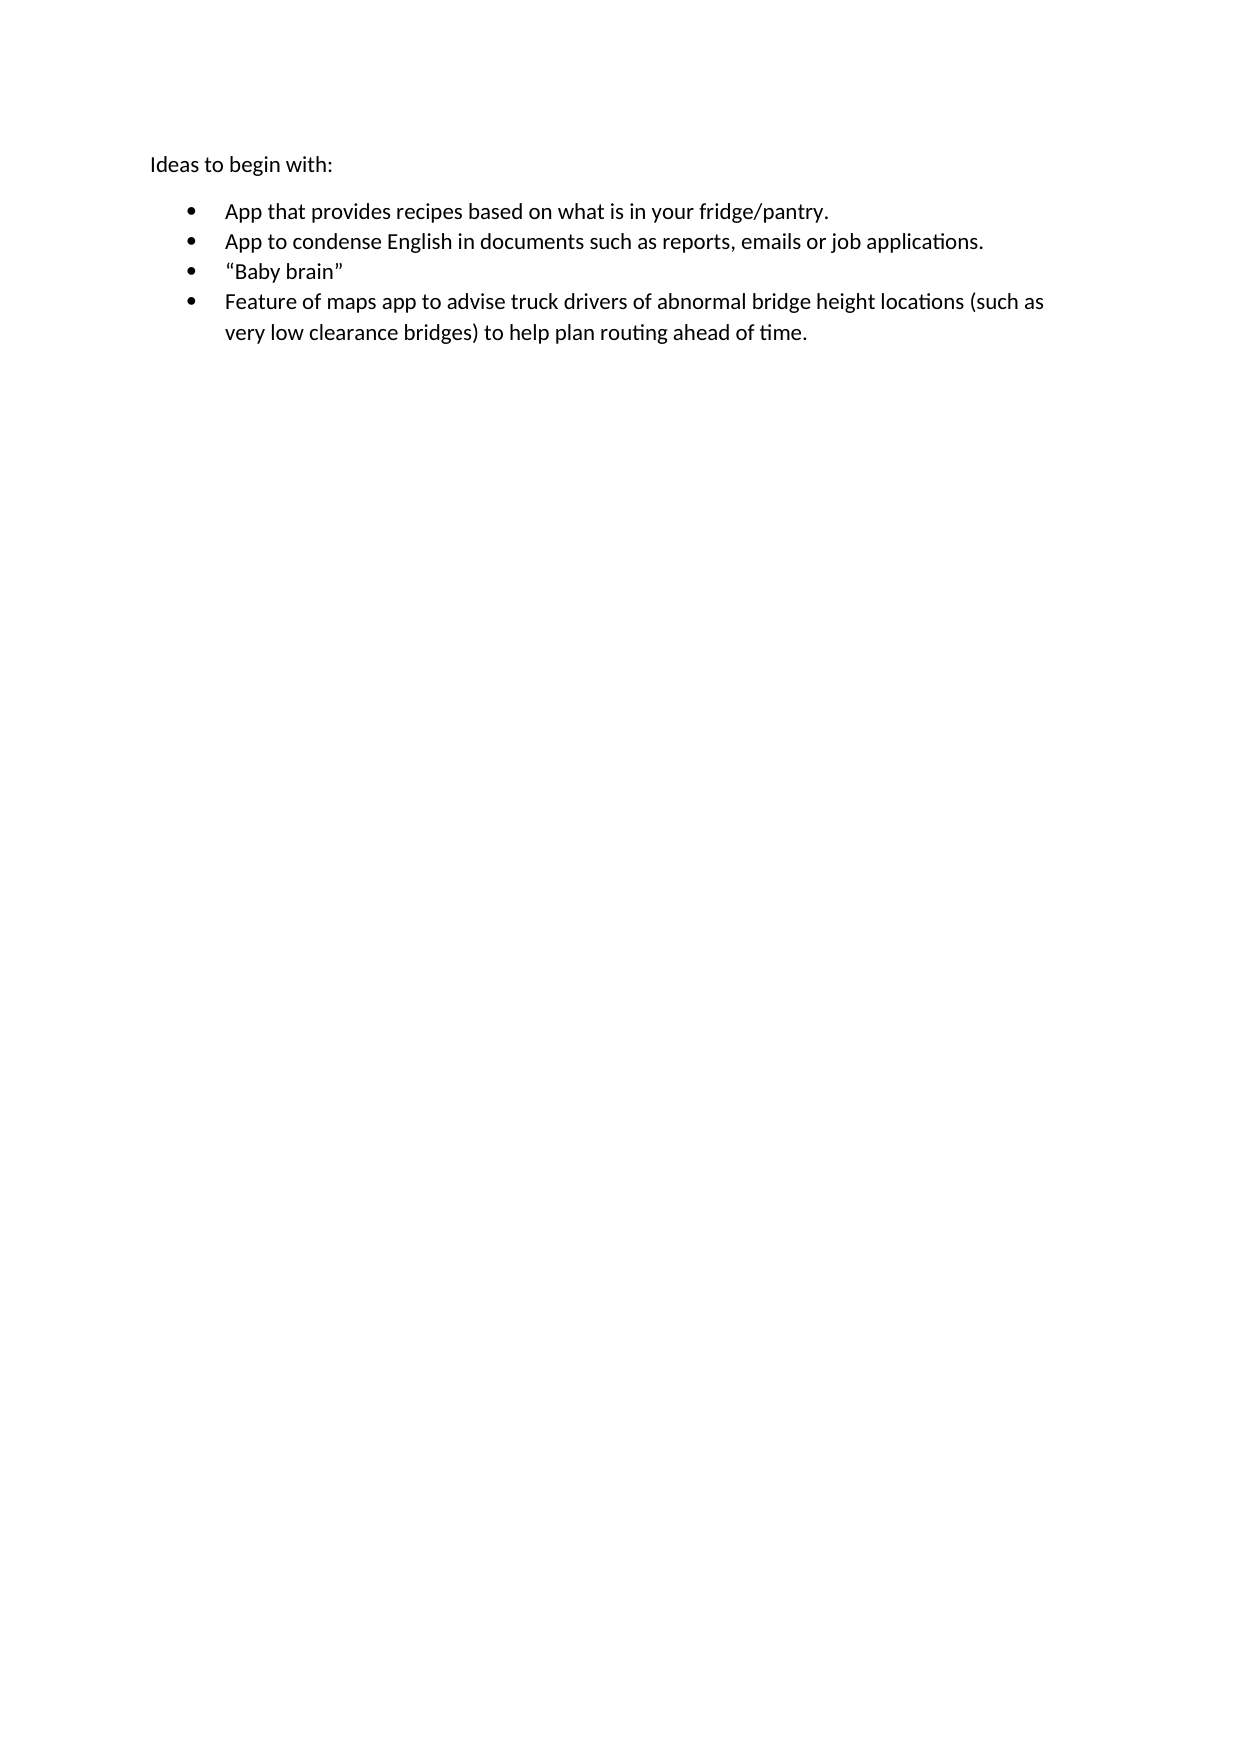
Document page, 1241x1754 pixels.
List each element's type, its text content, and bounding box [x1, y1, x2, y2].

text Ideas to begin with: [150, 150, 1090, 178]
list “Baby brain” [187, 257, 1090, 285]
list Feature of maps app to advise truck drivers of abnormal bridge height locations (such as very low clearance bridges) to help plan routing ahead of time. [187, 287, 1090, 346]
list App to condense English in documents such as reports, emails or job applications. [187, 227, 1090, 255]
list App that provides recipes based on what is in your fridge/pantry. [187, 197, 1090, 225]
